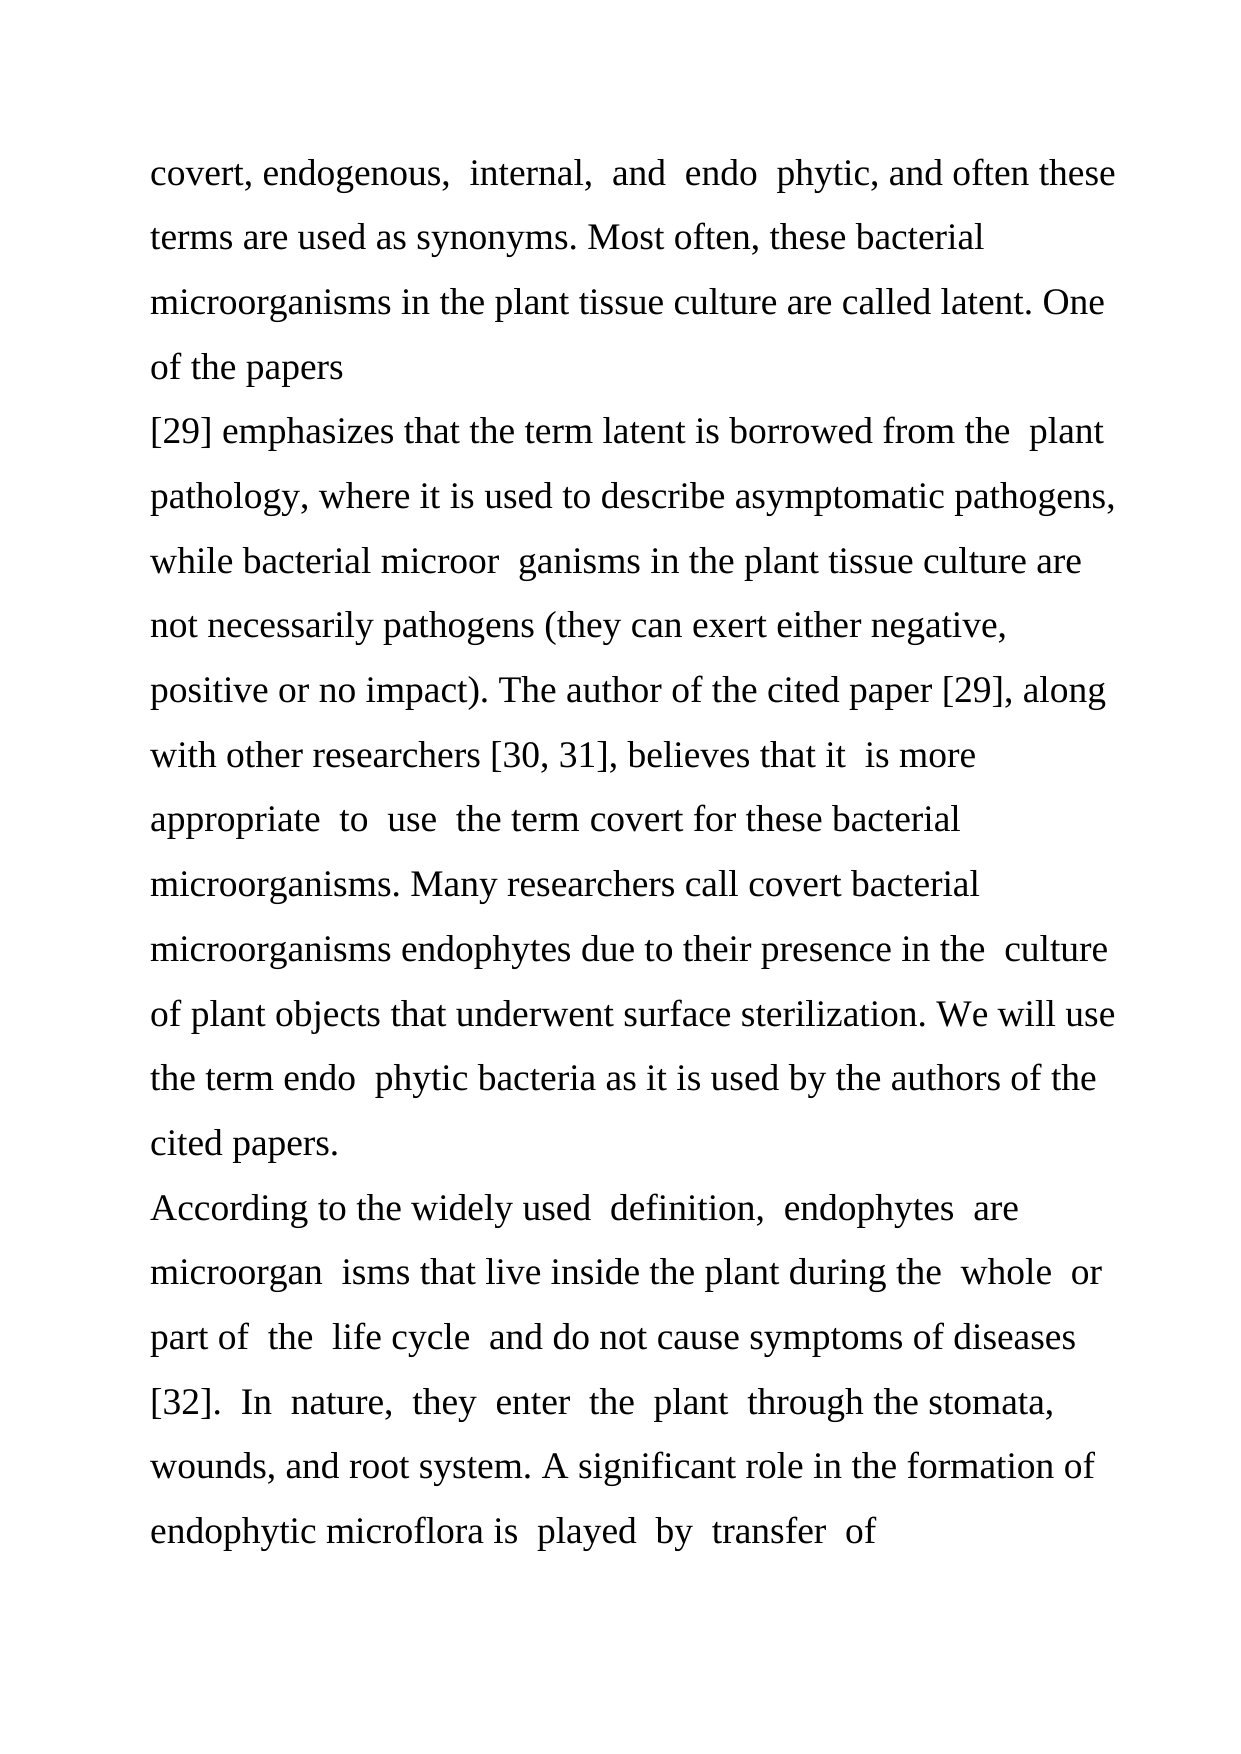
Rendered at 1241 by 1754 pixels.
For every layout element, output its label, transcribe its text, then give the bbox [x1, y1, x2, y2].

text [150, 150, 1126, 387]
text [29] emphasizes that the term latent is borrowed from the plant pathology, where it is used to describe asymptomatic pathogens, while bacterial microor ganisms in the plant tissue culture are not necessarily pathogens (they can exert either negative, positive or no impact). The author of the cited paper [29], along with other researchers [30, 31], believes that it is more appropriate to use the term covert for these bacterial microorganisms. Many researchers call covert bacterial microorganisms endophytes due to their presence in the culture of plant objects that underwent surface sterilization. We will use the term endo phytic bacteria as it is used by the authors of the cited papers. [150, 409, 1126, 1163]
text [150, 1185, 1126, 1552]
